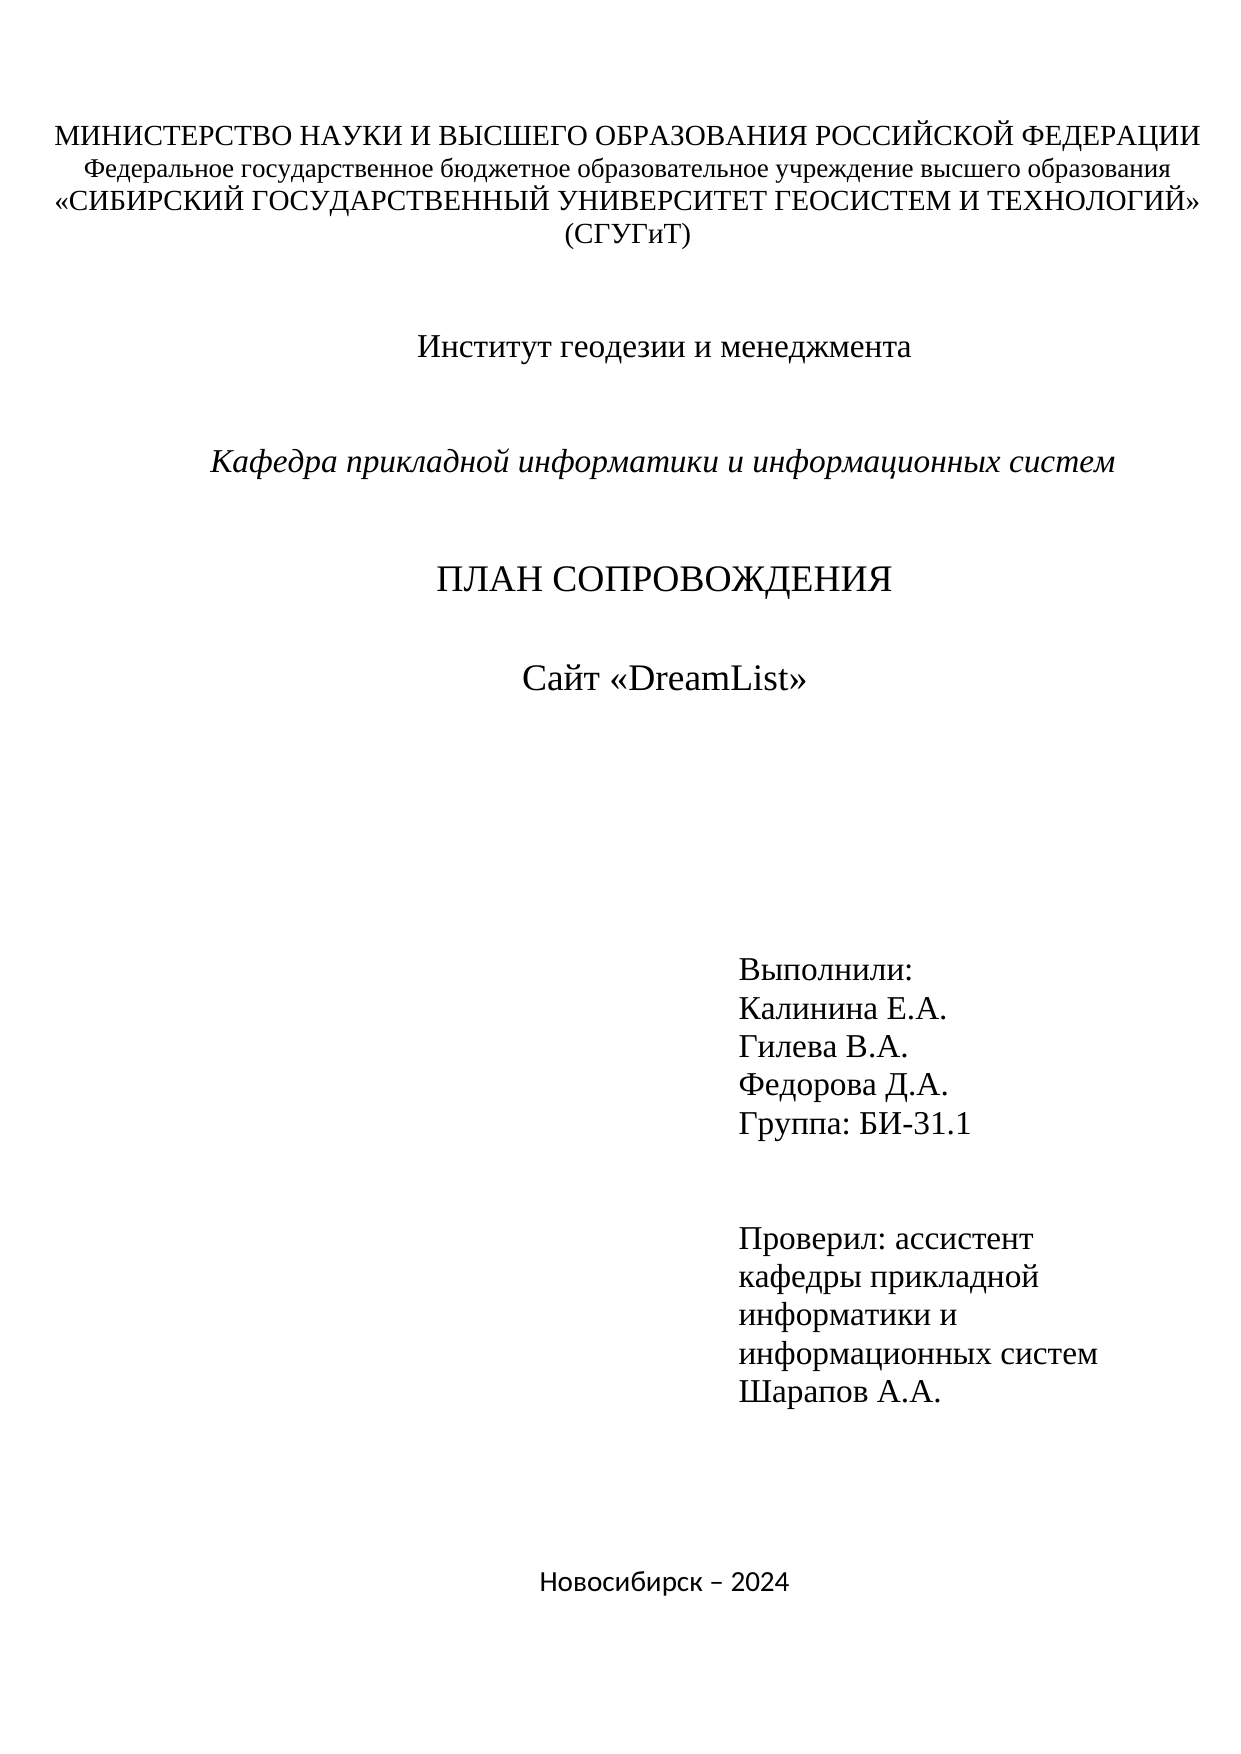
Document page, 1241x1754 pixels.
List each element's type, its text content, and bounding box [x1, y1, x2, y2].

text «СИБИРСКИЙ ГОСУДАРСТВЕННЫЙ УНИВЕРСИТЕТ ГЕОСИСТЕМ И ТЕХНОЛОГИЙ» [44, 183, 1211, 216]
text Проверил: ассистент кафедры прикладной информатики и информационных систем Шарапов А.А. [738, 1218, 1152, 1410]
text Сайт «DreamList» [177, 656, 1152, 699]
text Калинина Е.А. [738, 988, 1152, 1026]
text Выполнили: [738, 950, 1152, 988]
text Федеральное государственное бюджетное образовательное учреждение высшего образования [44, 152, 1211, 183]
text Федорова Д.А. [738, 1065, 1152, 1103]
text Новосибирск – 2024 [177, 1563, 1152, 1599]
text ПЛАН СОПРОВОЖДЕНИЯ [177, 557, 1152, 600]
text (СГУГиТ) [44, 216, 1211, 250]
text Группа: БИ-31.1 [738, 1103, 1152, 1141]
text МИНИСТЕРСТВО НАУКИ И ВЫСШЕГО ОБРАЗОВАНИЯ РОССИЙСКОЙ ФЕДЕРАЦИИ [44, 118, 1211, 152]
text Гилева В.А. [738, 1026, 1152, 1065]
text Кафедра прикладной информатики и информационных систем [177, 442, 1152, 480]
text Институт геодезии и менеджмента [177, 327, 1152, 365]
